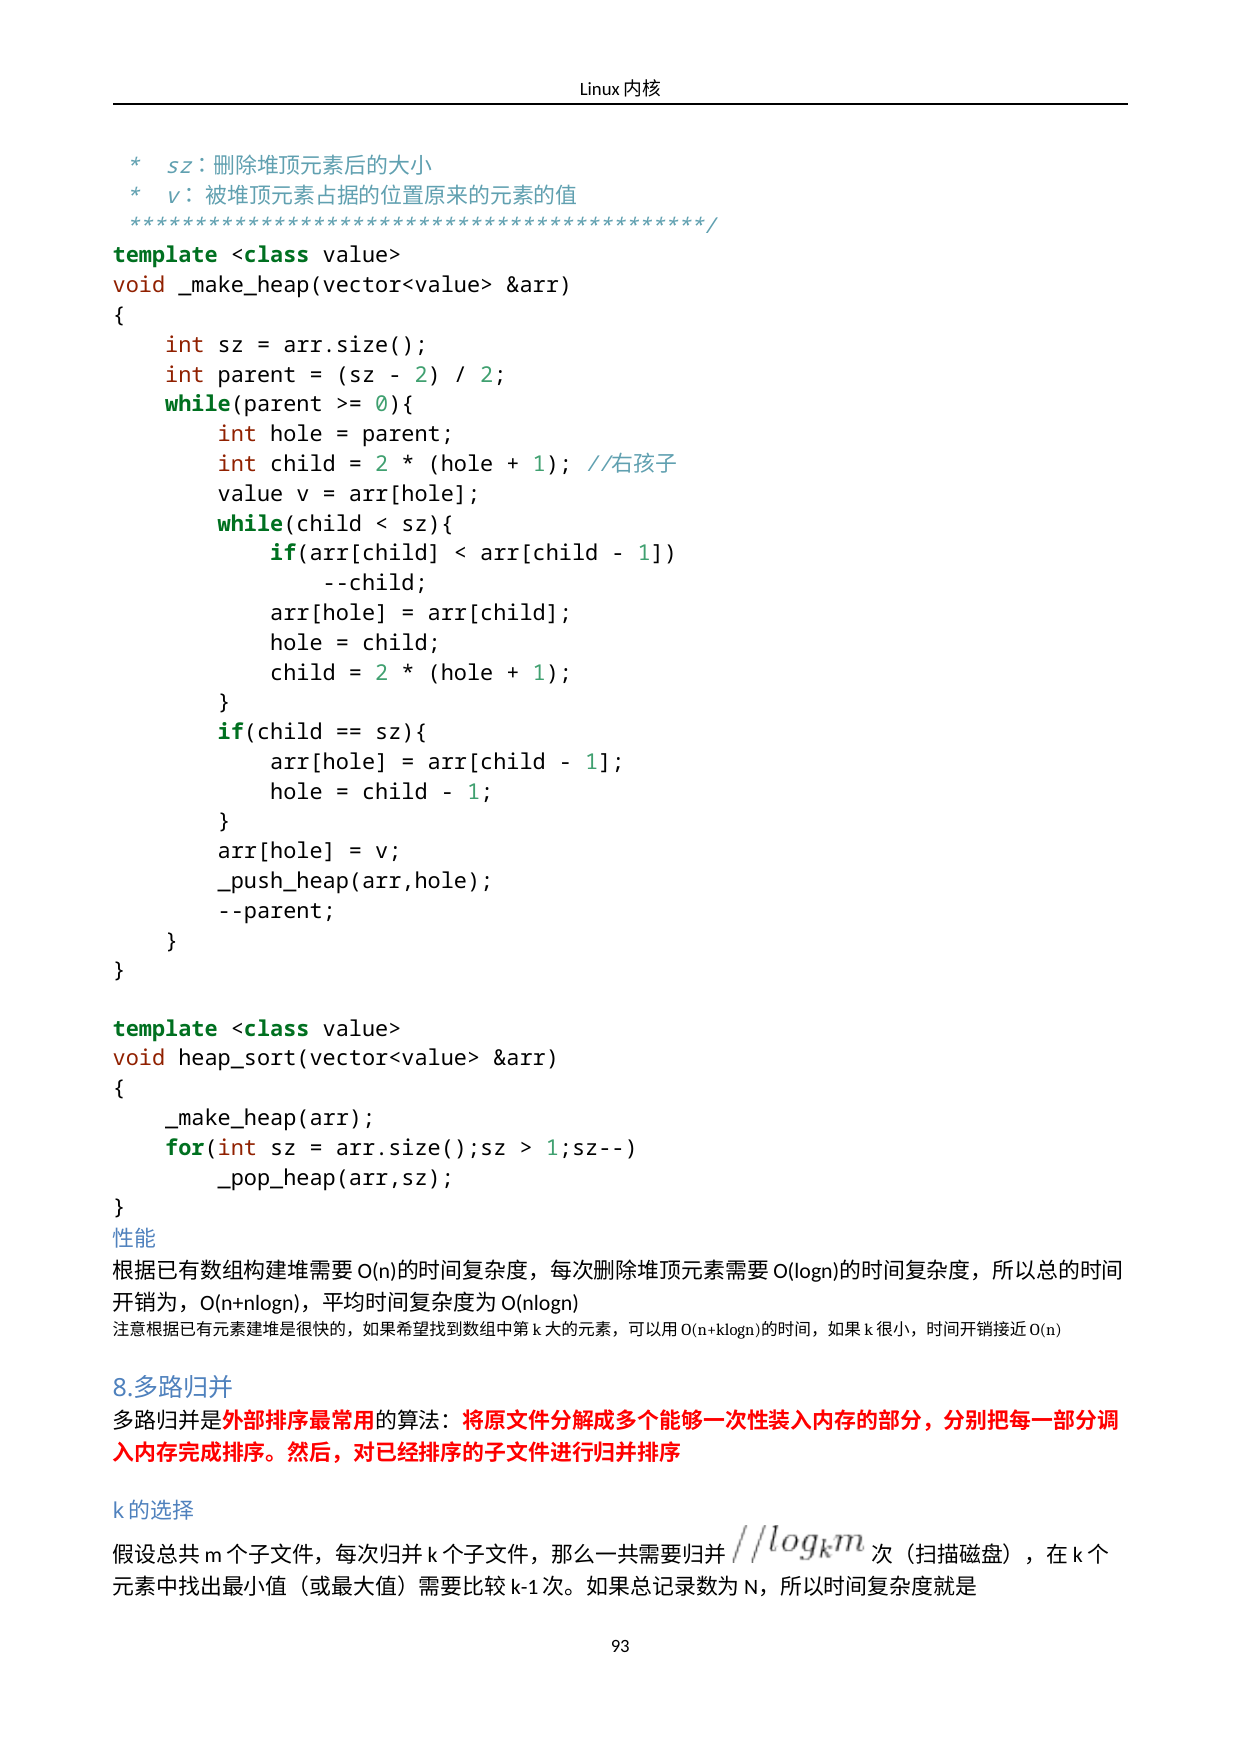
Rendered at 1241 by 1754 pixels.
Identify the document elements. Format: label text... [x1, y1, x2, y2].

picture [731, 1525, 867, 1563]
text k的选择 [112, 1493, 1128, 1525]
text 根据已有数组构建堆需要O(n)的时间复杂度，每次删除堆顶元素需要O(logn)的时间复杂度，所以总的时间开销为，O(n+nlogn)，平均时间复杂度为O(nlogn) [112, 1253, 1128, 1316]
text 多路归并是外部排序最常用的算法：将原文件分解成多个能够一次性装入内存的部分，分别把每一部分调入内存完成排序。然后，对已经排序的子文件进行归并排序 [112, 1403, 1128, 1467]
text 8.多路归并 [112, 1367, 1128, 1403]
text 注意根据已有元素建堆是很快的，如果希望找到数组中第k大的元素，可以用O(n+klogn)的时间，如果k很小，时间开销接近O(n) [112, 1316, 1128, 1340]
text 性能 [112, 1221, 1128, 1253]
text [112, 150, 1128, 1221]
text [112, 1525, 1128, 1600]
